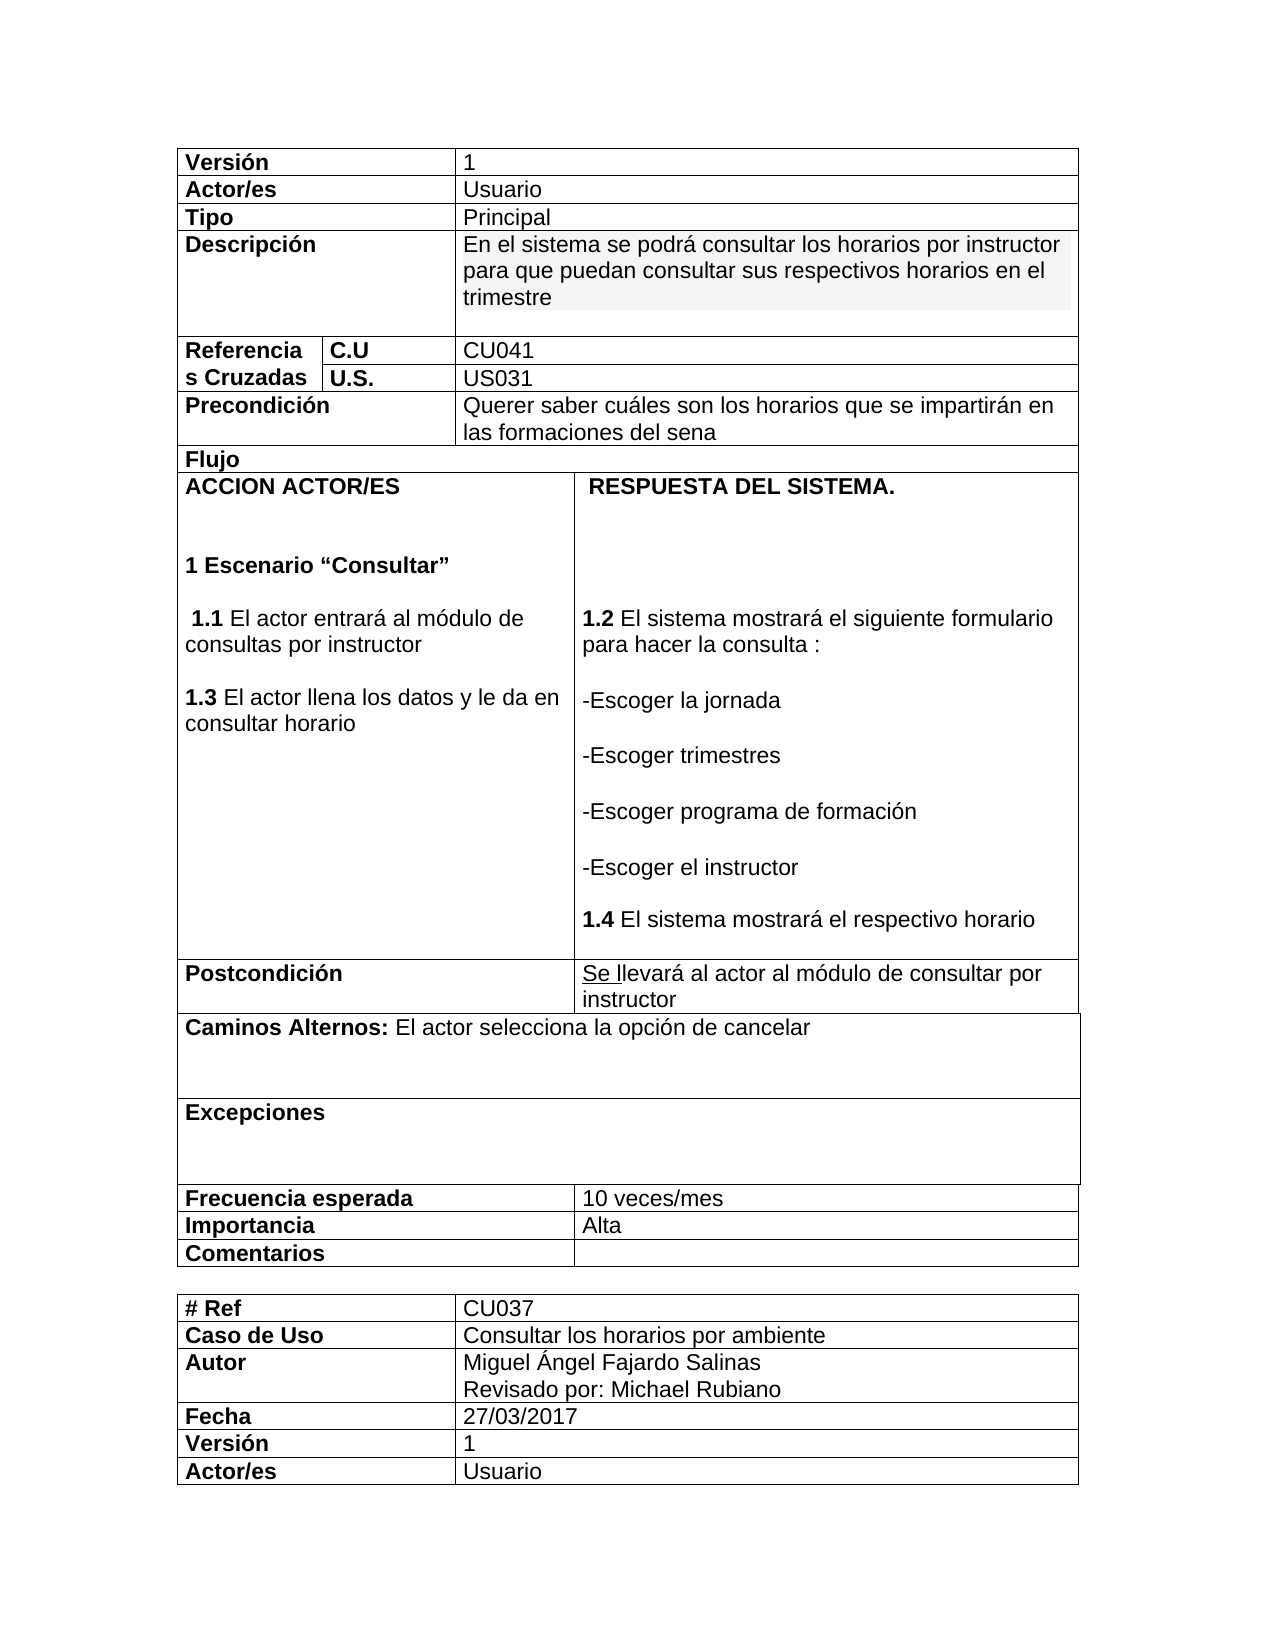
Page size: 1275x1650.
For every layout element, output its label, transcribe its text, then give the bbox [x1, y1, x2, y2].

table_cell Actor/es [178, 1458, 455, 1484]
table_cell Tipo [178, 204, 455, 230]
table_cell 1 [456, 1430, 1078, 1457]
table_header CU037 [456, 1295, 1078, 1321]
table_cell U.S. [323, 365, 455, 391]
table_cell Fecha [178, 1403, 455, 1429]
table_cell Caminos Alternos: El actor selecciona la opción de cancelar [178, 1014, 1080, 1098]
table_cell Versión [178, 1430, 455, 1457]
table_cell Precondición [178, 392, 455, 445]
table_cell Usuario [456, 176, 1078, 202]
table_cell Querer saber cuáles son los horarios que se impartirán en las formaciones del sena [456, 392, 1078, 445]
table_cell Caso de Uso [178, 1322, 455, 1348]
table_cell C.U [323, 337, 455, 364]
table_cell Comentarios [178, 1240, 574, 1266]
table_cell CU041 [456, 337, 1078, 364]
table_cell Alta [575, 1212, 1078, 1239]
table_cell RESPUESTA DEL SISTEMA. 1.2 El sistema mostrará el siguiente formulario para hacer la consulta : -Escoger la jornada -Escoger trimestres -Escoger programa de formación -Escoger el instructor 1.4 El sistema mostrará el respectivo horario [575, 473, 1078, 959]
table_cell Flujo [178, 446, 1078, 472]
table_cell [575, 1240, 1078, 1266]
table_cell Frecuencia esperada [178, 1185, 574, 1211]
table_cell US031 [456, 365, 1078, 391]
table_cell Descripción [178, 231, 455, 336]
table_cell Versión [178, 149, 455, 175]
table_header # Ref [178, 1295, 455, 1321]
table_cell Autor [178, 1349, 455, 1402]
table_cell Usuario [456, 1458, 1078, 1484]
table_cell En el sistema se podrá consultar los horarios por instructor para que puedan consultar sus respectivos horarios en el trimestre [456, 231, 1078, 336]
table_cell 10 veces/mes [575, 1185, 1078, 1211]
table_cell 1 [456, 149, 1078, 175]
table_cell Postcondición [178, 960, 574, 1013]
table_cell 27/03/2017 [456, 1403, 1078, 1429]
table_cell Miguel Ángel Fajardo Salinas Revisado por: Michael Rubiano [456, 1349, 1078, 1402]
table_cell Principal [456, 204, 1078, 230]
table_cell Actor/es [178, 176, 455, 202]
table_cell Referencias Cruzadas [178, 337, 322, 391]
table_cell Consultar los horarios por ambiente [456, 1322, 1078, 1348]
table_cell Excepciones [178, 1099, 1080, 1184]
table_cell ACCION ACTOR/ES 1 Escenario “Consultar” 1.1 El actor entrará al módulo de consultas por instructor 1.3 El actor llena los datos y le da en consultar horario [178, 473, 574, 959]
table_cell Importancia [178, 1212, 574, 1239]
table_cell Se llevará al actor al módulo de consultar por instructor [575, 960, 1078, 1013]
